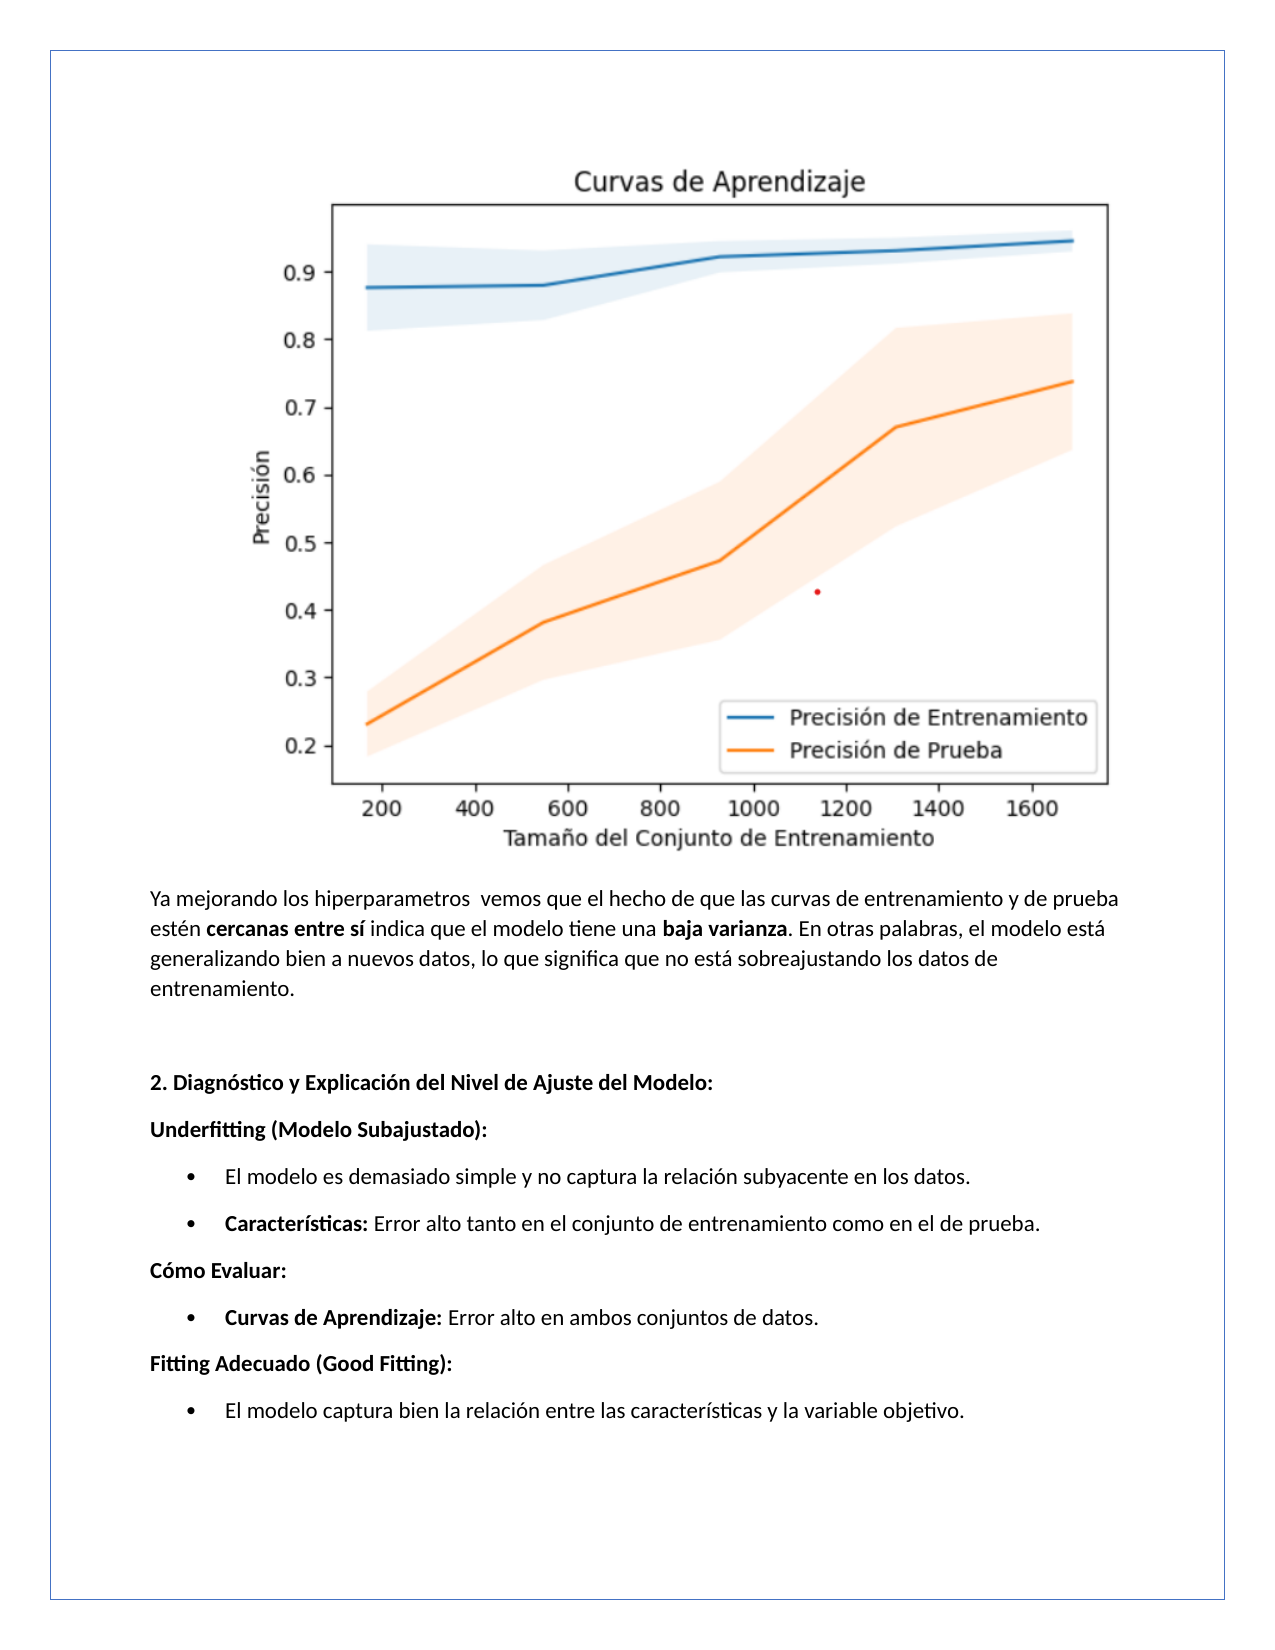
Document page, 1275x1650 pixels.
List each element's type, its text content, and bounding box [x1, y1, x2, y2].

text Fitting Adecuado (Good Fitting): [150, 1349, 1125, 1377]
list Curvas de Aprendizaje: Error alto en ambos conjuntos de datos. [187, 1303, 1125, 1331]
text Ya mejorando los hiperparametros vemos que el hecho de que las curvas de entrenamiento y de prueba estén cercanas entre sí indica que el modelo tiene una baja varianza. En otras palabras, el modelo está generalizando bien a nuevos datos, lo que significa que no está sobreajustando los datos de entrenamiento. [150, 884, 1125, 1002]
text 2. Diagnóstico y Explicación del Nivel de Ajuste del Modelo: [150, 1068, 1125, 1096]
text Cómo Evaluar: [150, 1256, 1125, 1284]
list Características: Error alto tanto en el conjunto de entrenamiento como en el de prueba. [187, 1209, 1125, 1237]
picture [225, 150, 1194, 865]
list El modelo captura bien la relación entre las características y la variable objetivo. [187, 1396, 1125, 1424]
text Underfitting (Modelo Subajustado): [150, 1115, 1125, 1143]
list El modelo es demasiado simple y no captura la relación subyacente en los datos. [187, 1162, 1125, 1190]
